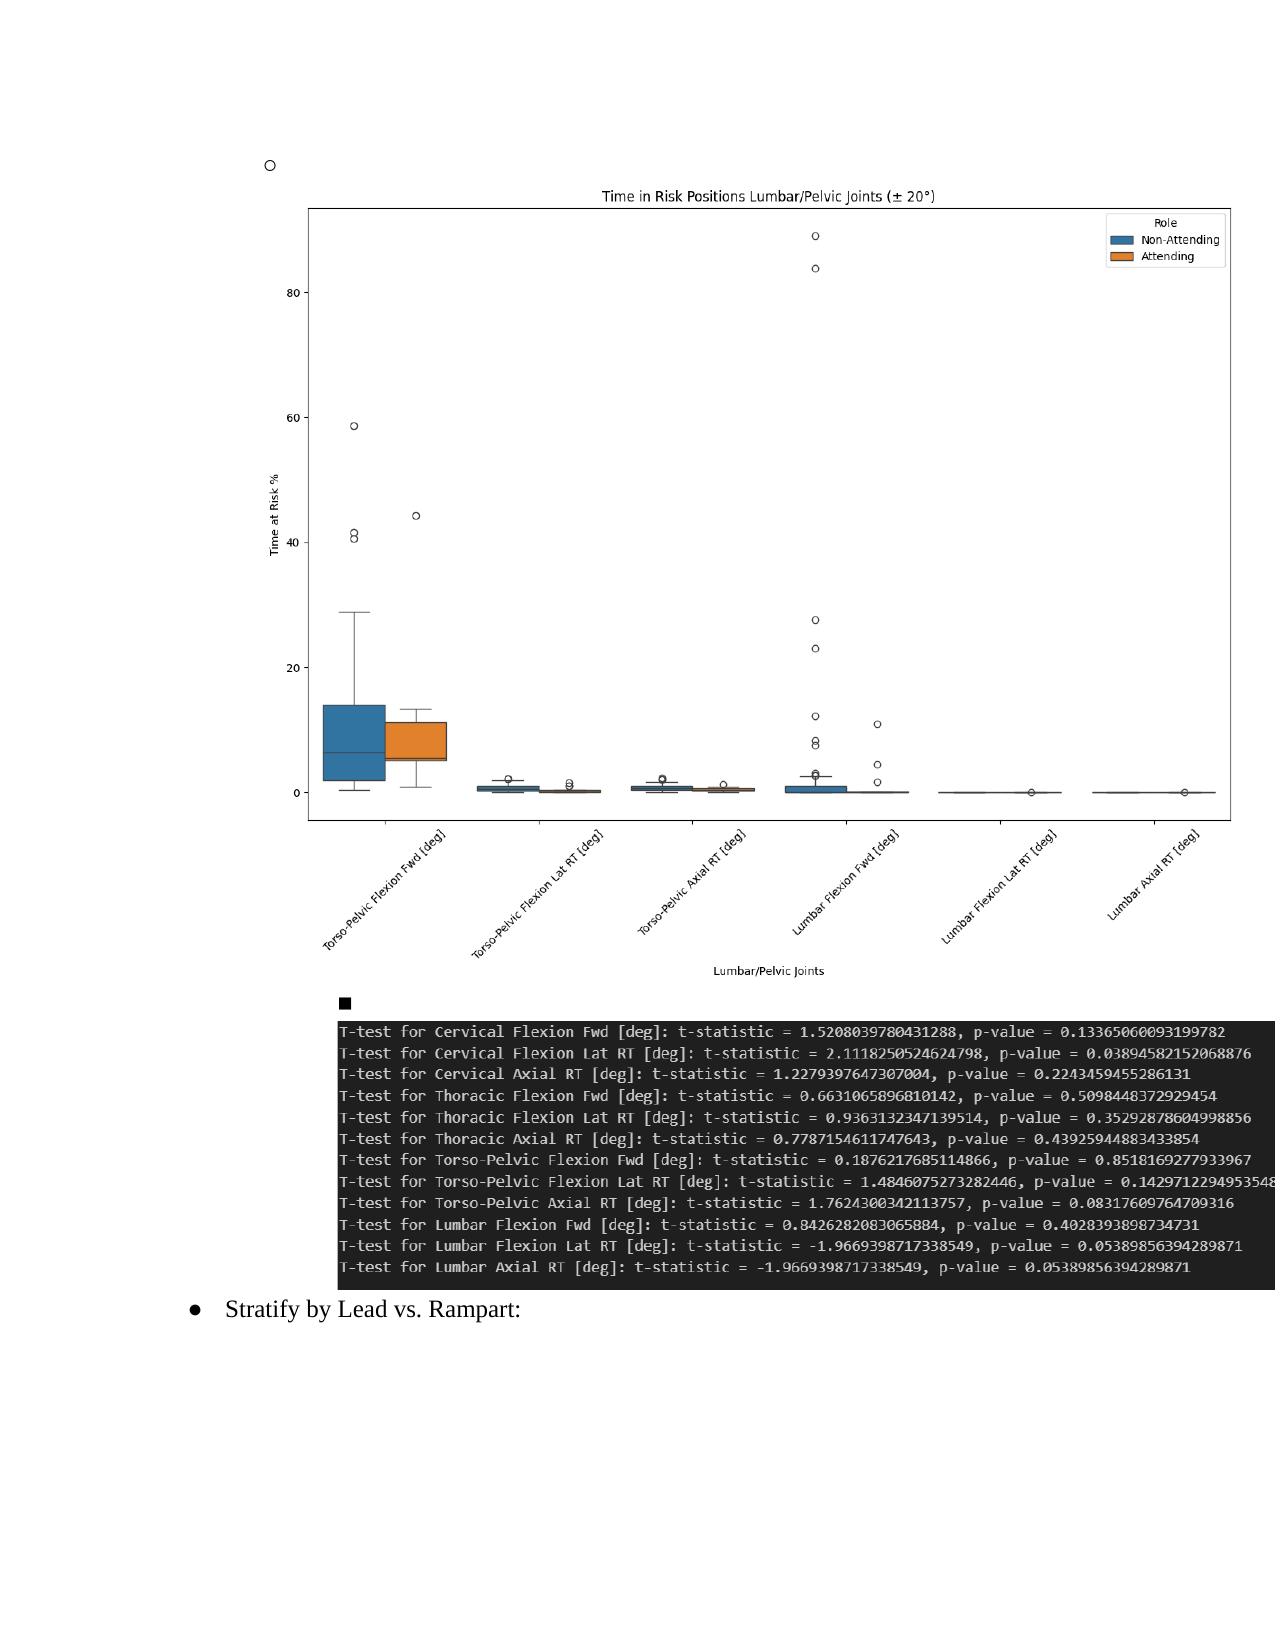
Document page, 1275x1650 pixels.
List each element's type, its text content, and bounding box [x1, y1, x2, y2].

list Stratify by Lead vs. Rampart: [187, 1294, 1125, 1322]
picture [262, 182, 1238, 985]
picture [337, 1021, 1275, 1290]
